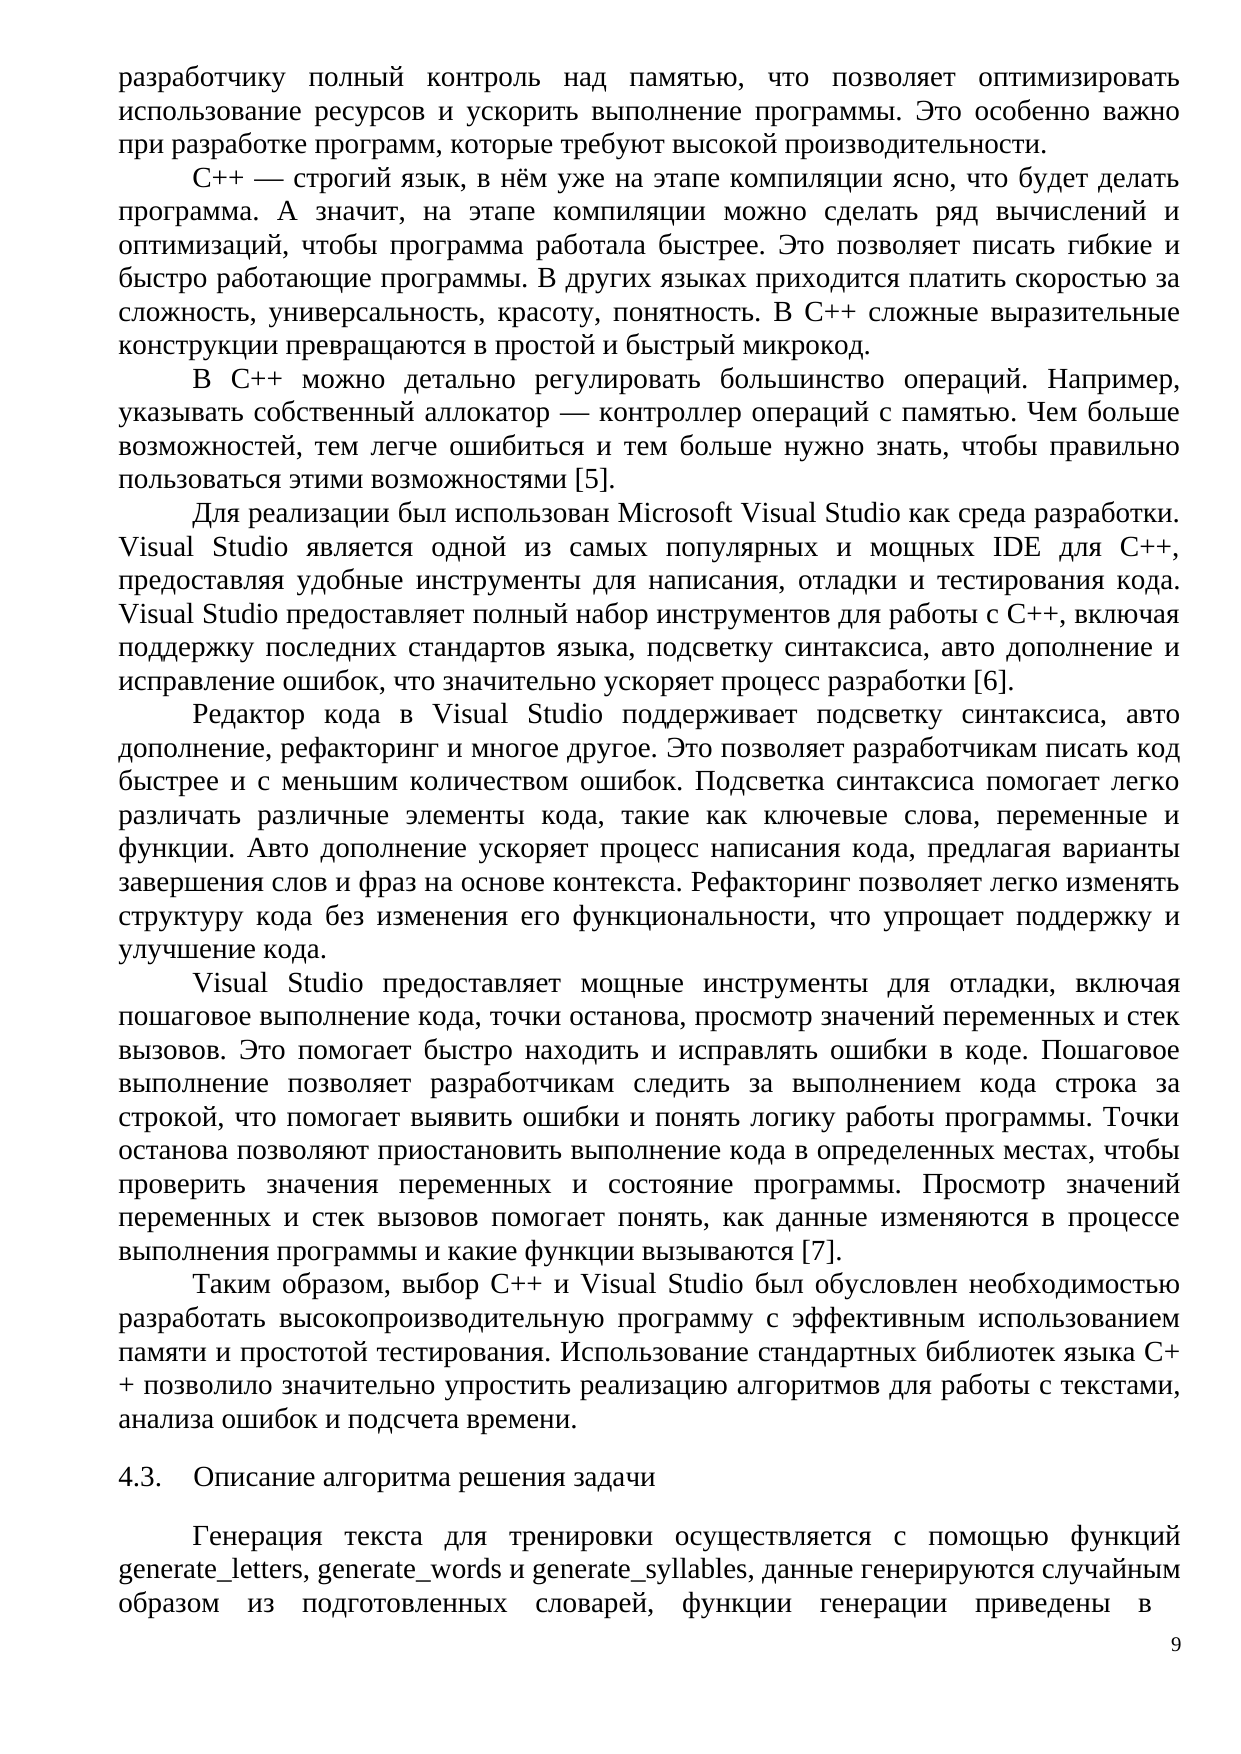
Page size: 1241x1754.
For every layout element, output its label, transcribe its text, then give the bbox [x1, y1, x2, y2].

list Описание алгоритма решения задачи [118, 1459, 1181, 1493]
text Таким образом, выбор C++ и Visual Studio был обусловлен необходимостью разработать высокопроизводительную программу с эффективным использованием памяти и простотой тестирования. Использование стандартных библиотек языка C++ позволило значительно упростить реализацию алгоритмов для работы с текстами, анализа ошибок и подсчета времени. [118, 1267, 1181, 1434]
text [118, 59, 1181, 160]
text Visual Studio предоставляет мощные инструменты для отладки, включая пошаговое выполнение кода, точки останова, просмотр значений переменных и стек вызовов. Это помогает быстро находить и исправлять ошибки в коде. Пошаговое выполнение позволяет разработчикам следить за выполнением кода строка за строкой, что помогает выявить ошибки и понять логику работы программы. Точки останова позволяют приостановить выполнение кода в определенных местах, чтобы проверить значения переменных и состояние программы. Просмотр значений переменных и стек вызовов помогает понять, как данные изменяются в процессе выполнения программы и какие функции вызываются [7]. [118, 965, 1181, 1267]
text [118, 1518, 1181, 1618]
text Редактор кода в Visual Studio поддерживает подсветку синтаксиса, авто дополнение, рефакторинг и многое другое. Это позволяет разработчикам писать код быстрее и с меньшим количеством ошибок. Подсветка синтаксиса помогает легко различать различные элементы кода, такие как ключевые слова, переменные и функции. Авто дополнение ускоряет процесс написания кода, предлагая варианты завершения слов и фраз на основе контекста. Рефакторинг позволяет легко изменять структуру кода без изменения его функциональности, что упрощает поддержку и улучшение кода. [118, 696, 1181, 965]
text C++ — строгий язык, в нём уже на этапе компиляции ясно, что будет делать программа. А значит, на этапе компиляции можно сделать ряд вычислений и оптимизаций, чтобы программа работала быстрее. Это позволяет писать гибкие и быстро работающие программы. В других языках приходится платить скоростью за сложность, универсальность, красоту, понятность. В C++ сложные выразительные конструкции превращаются в простой и быстрый микрокод. [118, 160, 1181, 361]
text В C++ можно детально регулировать большинство операций. Например, указывать собственный аллокатор — контроллер операций с памятью. Чем больше возможностей, тем легче ошибиться и тем больше нужно знать, чтобы правильно пользоваться этими возможностями [5]. [118, 361, 1181, 495]
text Для реализации был использован Microsoft Visual Studio как среда разработки. Visual Studio является одной из самых популярных и мощных IDE для C++, предоставляя удобные инструменты для написания, отладки и тестирования кода. Visual Studio предоставляет полный набор инструментов для работы с C++, включая поддержку последних стандартов языка, подсветку синтаксиса, авто дополнение и исправление ошибок, что значительно ускоряет процесс разработки [6]. [118, 495, 1181, 696]
